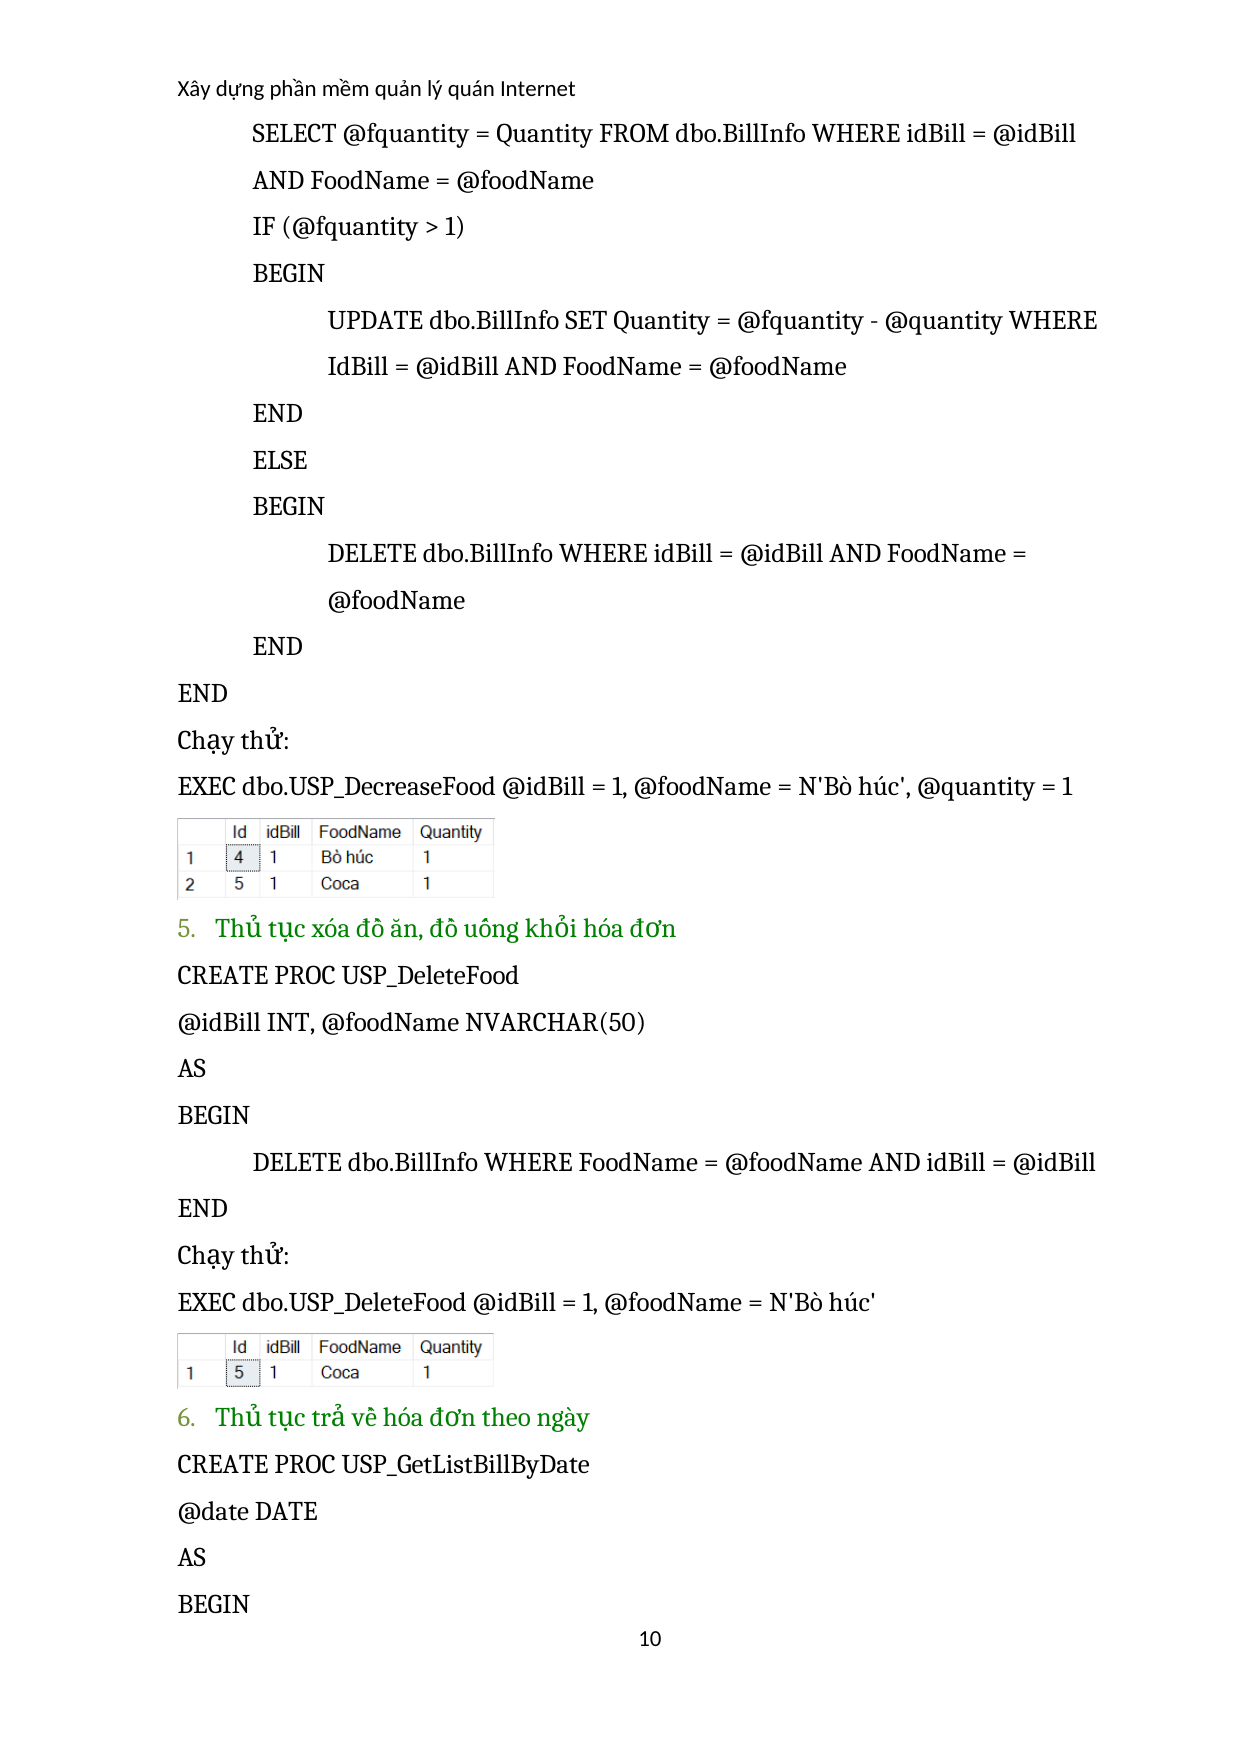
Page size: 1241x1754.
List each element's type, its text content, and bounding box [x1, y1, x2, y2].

text ELSE [177, 445, 1122, 476]
text END [177, 398, 1122, 429]
list Thủ tục trả về hóa đơn theo ngày [177, 1402, 1122, 1434]
text BEGIN [177, 491, 1122, 523]
text EXEC dbo.USP_DecreaseFood @idBill = 1, @foodName = N'Bò húc', @quantity = 1 [177, 771, 1122, 803]
text BEGIN [177, 1589, 1122, 1620]
text END [177, 1193, 1122, 1224]
text IF (@fquantity > 1) [177, 211, 1122, 243]
text AS [177, 1542, 1122, 1574]
text Chạy thử: [177, 725, 1122, 756]
list Thủ tục xóa đồ ăn, đồ uống khỏi hóa đơn [177, 913, 1122, 944]
text END [177, 678, 1122, 709]
text CREATE PROC USP_DeleteFood [177, 960, 1122, 991]
text AS [177, 1053, 1122, 1084]
picture [177, 1333, 494, 1389]
text DELETE dbo.BillInfo WHERE FoodName = @foodName AND idBill = @idBill [252, 1147, 1122, 1178]
picture [177, 818, 495, 900]
text Chạy thử: [177, 1240, 1122, 1271]
text BEGIN [177, 258, 1122, 289]
text EXEC dbo.USP_DeleteFood @idBill = 1, @foodName = N'Bò húc' [177, 1287, 1122, 1318]
text UPDATE dbo.BillInfo SET Quantity = @fquantity - @quantity WHERE IdBill = @idBill AND FoodName = @foodName [327, 305, 1122, 383]
text @idBill INT, @foodName NVARCHAR(50) [177, 1007, 1122, 1038]
text CREATE PROC USP_GetListBillByDate [177, 1449, 1122, 1480]
text END [177, 631, 1122, 663]
text SELECT @fquantity = Quantity FROM dbo.BillInfo WHERE idBill = @idBill AND FoodName = @foodName [252, 118, 1122, 196]
text @date DATE [177, 1496, 1122, 1527]
text DELETE dbo.BillInfo WHERE idBill = @idBill AND FoodName = @foodName [327, 538, 1122, 616]
text BEGIN [177, 1100, 1122, 1131]
